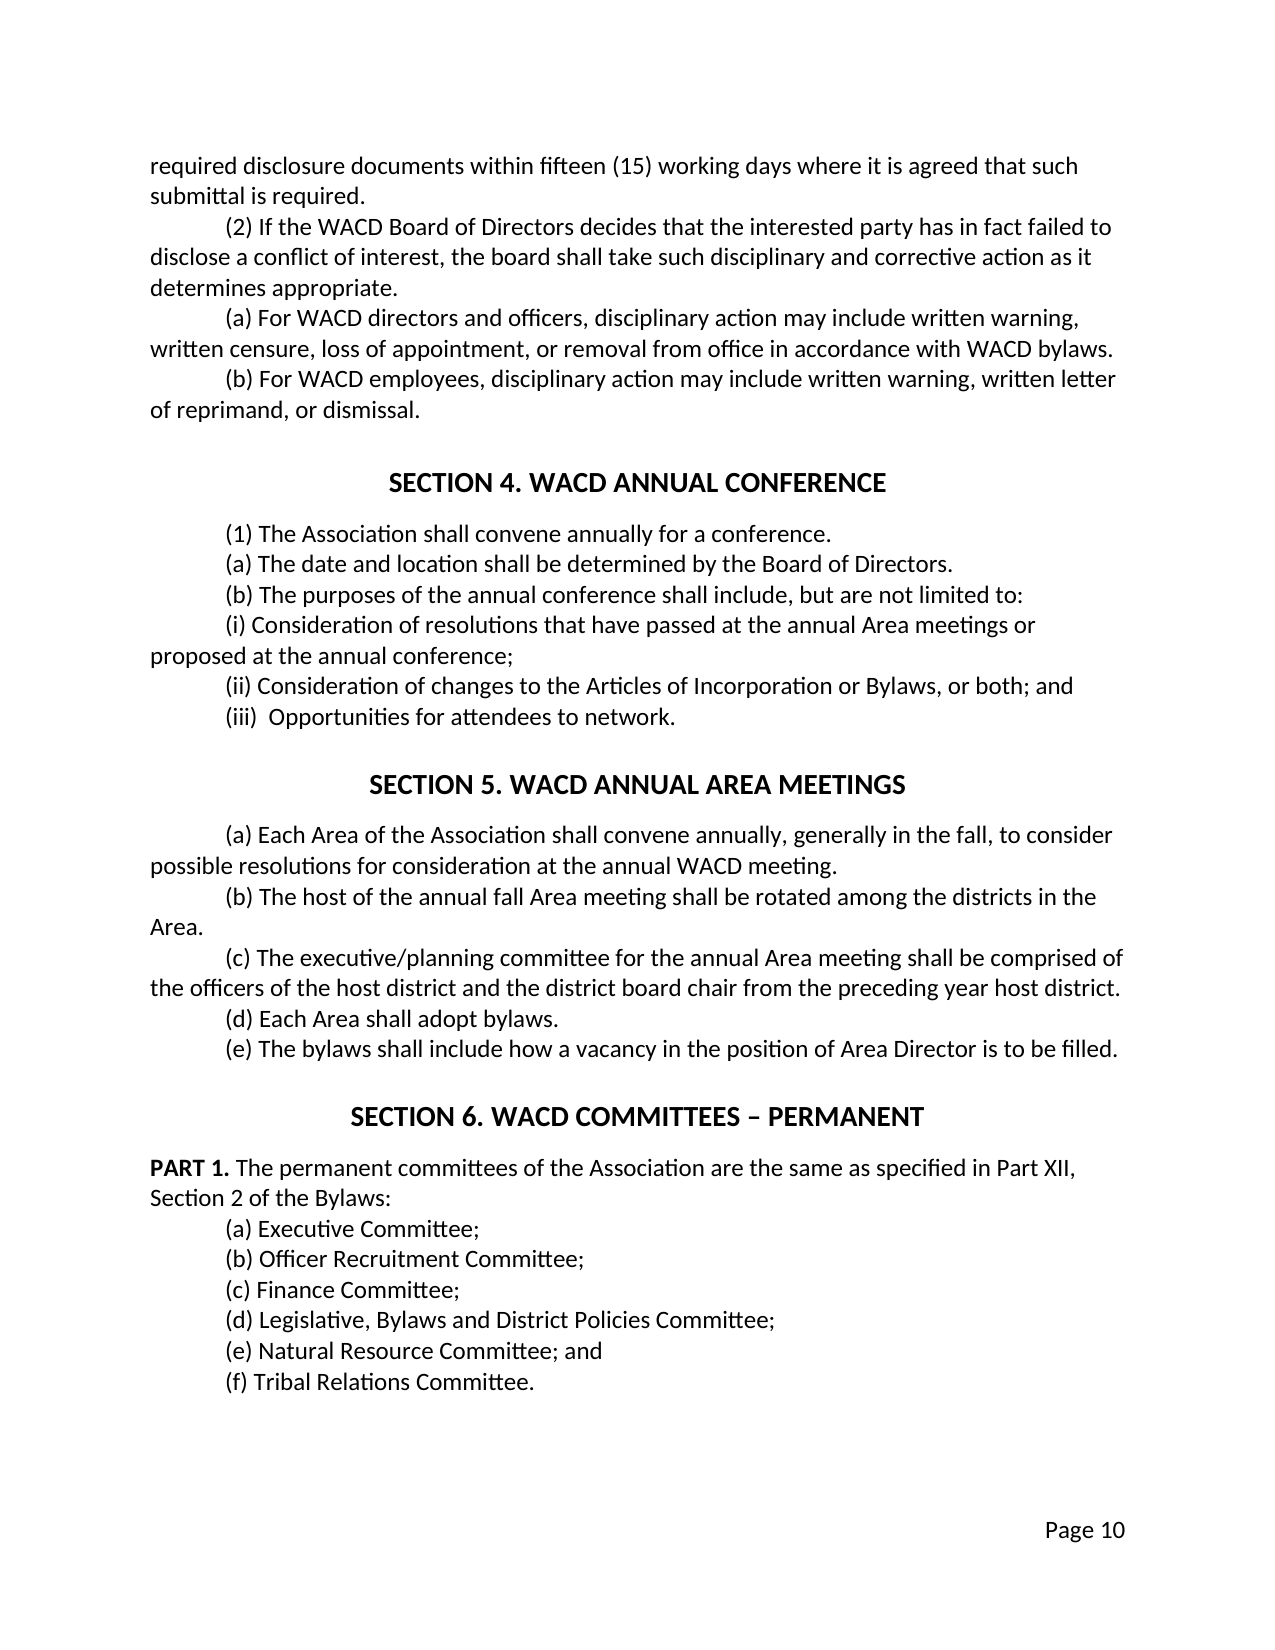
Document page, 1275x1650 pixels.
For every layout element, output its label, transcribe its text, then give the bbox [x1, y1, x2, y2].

text (e) Natural Resource Committee; and [150, 1335, 1125, 1366]
text (a) Executive Committee; [150, 1213, 1125, 1243]
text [150, 150, 1125, 211]
text (f) Tribal Relations Committee. [150, 1366, 1125, 1396]
text (c) The executive/planning committee for the annual Area meeting shall be comprised of the officers of the host district and the district board chair from the preceding year host district. [150, 942, 1125, 1003]
text (d) Each Area shall adopt bylaws. [150, 1003, 1125, 1033]
subtitle SECTION 4. WACD ANNUAL CONFERENCE [150, 464, 1125, 500]
text (i) Consideration of resolutions that have passed at the annual Area meetings or proposed at the annual conference; [150, 609, 1125, 671]
text (b) The purposes of the annual conference shall include, but are not limited to: [150, 579, 1125, 609]
text (a) The date and location shall be determined by the Board of Directors. [150, 548, 1125, 579]
text (b) The host of the annual fall Area meeting shall be rotated among the districts in the Area. [150, 881, 1125, 942]
text (d) Legislative, Bylaws and District Policies Committee; [150, 1304, 1125, 1335]
text (2) If the WACD Board of Directors decides that the interested party has in fact failed to disclose a conflict of interest, the board shall take such disciplinary and corrective action as it determines appropriate. [150, 211, 1125, 303]
text (ii) Consideration of changes to the Articles of Incorporation or Bylaws, or both; and [150, 671, 1125, 701]
text (iii) Opportunities for attendees to network. [150, 701, 1125, 732]
text (e) The bylaws shall include how a vacancy in the position of Area Director is to be filled. [206, 1033, 1125, 1064]
text (a) For WACD directors and officers, disciplinary action may include written warning, written censure, loss of appointment, or removal from office in accordance with WACD bylaws. (b) For WACD employees, disciplinary action may include written warning, written letter of reprimand, or dismissal. [150, 303, 1125, 425]
text (b) Officer Recruitment Committee; [150, 1243, 1125, 1274]
subtitle SECTION 5. WACD ANNUAL AREA MEETINGS [150, 766, 1125, 802]
text PART 1. The permanent committees of the Association are the same as specified in Part XII, Section 2 of the Bylaws: [150, 1152, 1125, 1213]
subtitle SECTION 6. WACD COMMITTEES – PERMANENT [150, 1098, 1125, 1134]
text (1) The Association shall convene annually for a conference. [150, 518, 1125, 548]
text (c) Finance Committee; [150, 1274, 1125, 1304]
text (a) Each Area of the Association shall convene annually, generally in the fall, to consider possible resolutions for consideration at the annual WACD meeting. [150, 820, 1125, 881]
